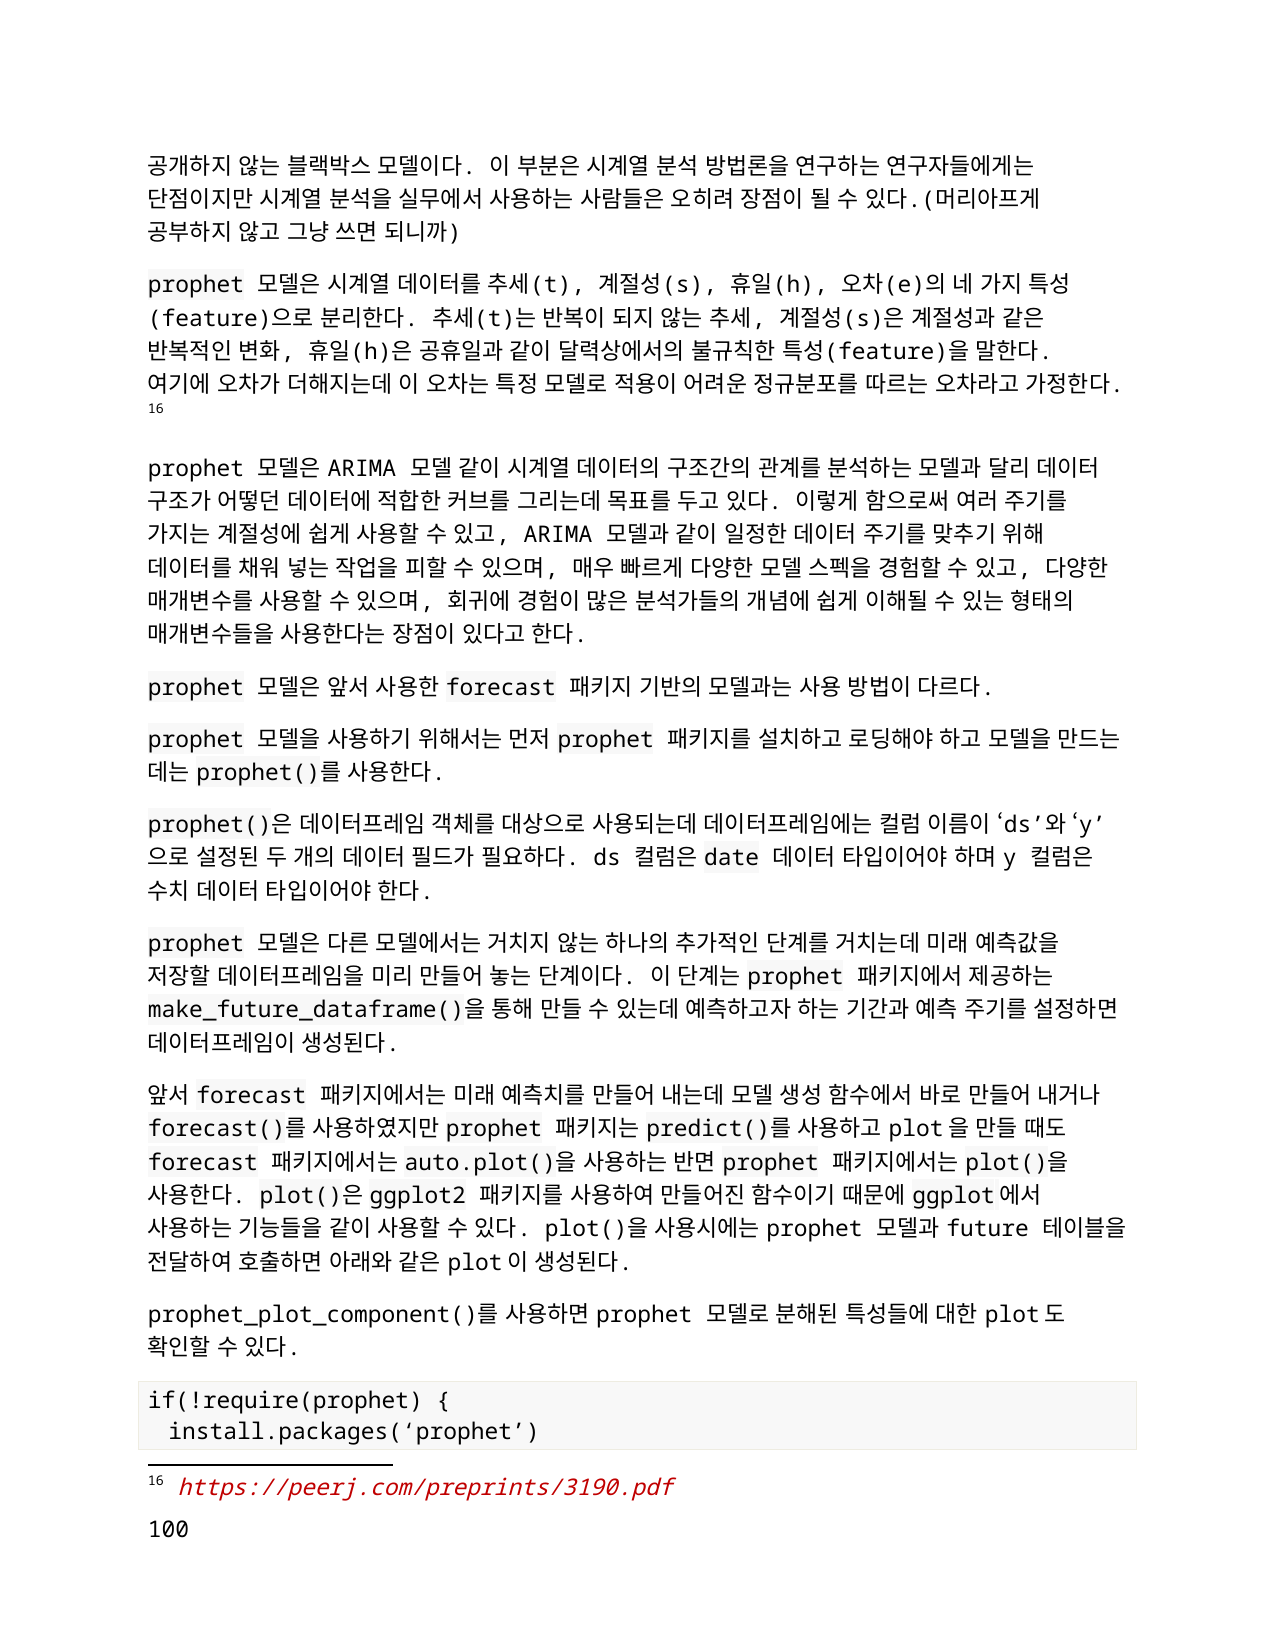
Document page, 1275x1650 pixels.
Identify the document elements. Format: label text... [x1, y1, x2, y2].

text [148, 148, 1127, 248]
text prophet()은 데이터프레임 객체를 대상으로 사용되는데 데이터프레임에는 컬럼 이름이 ‘ds’와 ‘y’으로 설정된 두 개의 데이터 필드가 필요하다. ds 컬럼은 date 데이터 타입이어야 하며 y 컬럼은 수치 데이터 타입이어야 한다. [148, 806, 1127, 906]
text prophet 모델은 다른 모델에서는 거치지 않는 하나의 추가적인 단계를 거치는데 미래 예측값을 저장할 데이터프레임을 미리 만들어 놓는 단계이다. 이 단계는 prophet 패키지에서 제공하는 make_future_dataframe()을 통해 만들 수 있는데 예측하고자 하는 기간과 예측 주기를 설정하면 데이터프레임이 생성된다. [148, 925, 1127, 1058]
text prophet_plot_component()를 사용하면 prophet 모델로 분해된 특성들에 대한 plot도 확인할 수 있다. [148, 1296, 1127, 1362]
text prophet 모델은 앞서 사용한 forecast 패키지 기반의 모델과는 사용 방법이 다르다. [148, 668, 1127, 702]
text install.packages(‘prophet’) [139, 1412, 1136, 1449]
text prophet 모델을 사용하기 위해서는 먼저 prophet 패키지를 설치하고 로딩해야 하고 모델을 만드는 데는 prophet()를 사용한다. [148, 721, 1127, 787]
text if(!require(prophet) { [139, 1382, 1136, 1412]
text prophet 모델은 ARIMA 모델 같이 시계열 데이터의 구조간의 관계를 분석하는 모델과 달리 데이터 구조가 어떻던 데이터에 적합한 커브를 그리는데 목표를 두고 있다. 이렇게 함으로써 여러 주기를 가지는 계절성에 쉽게 사용할 수 있고, ARIMA 모델과 같이 일정한 데이터 주기를 맞추기 위해 데이터를 채워 넣는 작업을 피할 수 있으며, 매우 빠르게 다양한 모델 스펙을 경험할 수 있고, 다양한 매개변수를 사용할 수 있으며, 회귀에 경험이 많은 분석가들의 개념에 쉽게 이해될 수 있는 형태의 매개변수들을 사용한다는 장점이 있다고 한다. [148, 450, 1127, 650]
text 앞서 forecast 패키지에서는 미래 예측치를 만들어 내는데 모델 생성 함수에서 바로 만들어 내거나 forecast()를 사용하였지만 prophet 패키지는 predict()를 사용하고 plot을 만들 때도 forecast 패키지에서는 auto.plot()을 사용하는 반면 prophet 패키지에서는 plot()을 사용한다. plot()은 ggplot2 패키지를 사용하여 만들어진 함수이기 때문에 ggplot에서 사용하는 기능들을 같이 사용할 수 있다. plot()을 사용시에는 prophet 모델과 future 테이블을 전달하여 호출하면 아래와 같은 plot이 생성된다. [148, 1077, 1127, 1277]
text prophet 모델은 시계열 데이터를 추세(t), 계절성(s), 휴일(h), 오차(e)의 네 가지 특성(feature)으로 분리한다. 추세(t)는 반복이 되지 않는 추세, 계절성(s)은 계절성과 같은 반복적인 변화, 휴일(h)은 공휴일과 같이 달력상에서의 불규칙한 특성(feature)을 말한다. 여기에 오차가 더해지는데 이 오차는 특정 모델로 적용이 어려운 정규분포를 따르는 오차라고 가정한다. [148, 266, 1127, 431]
